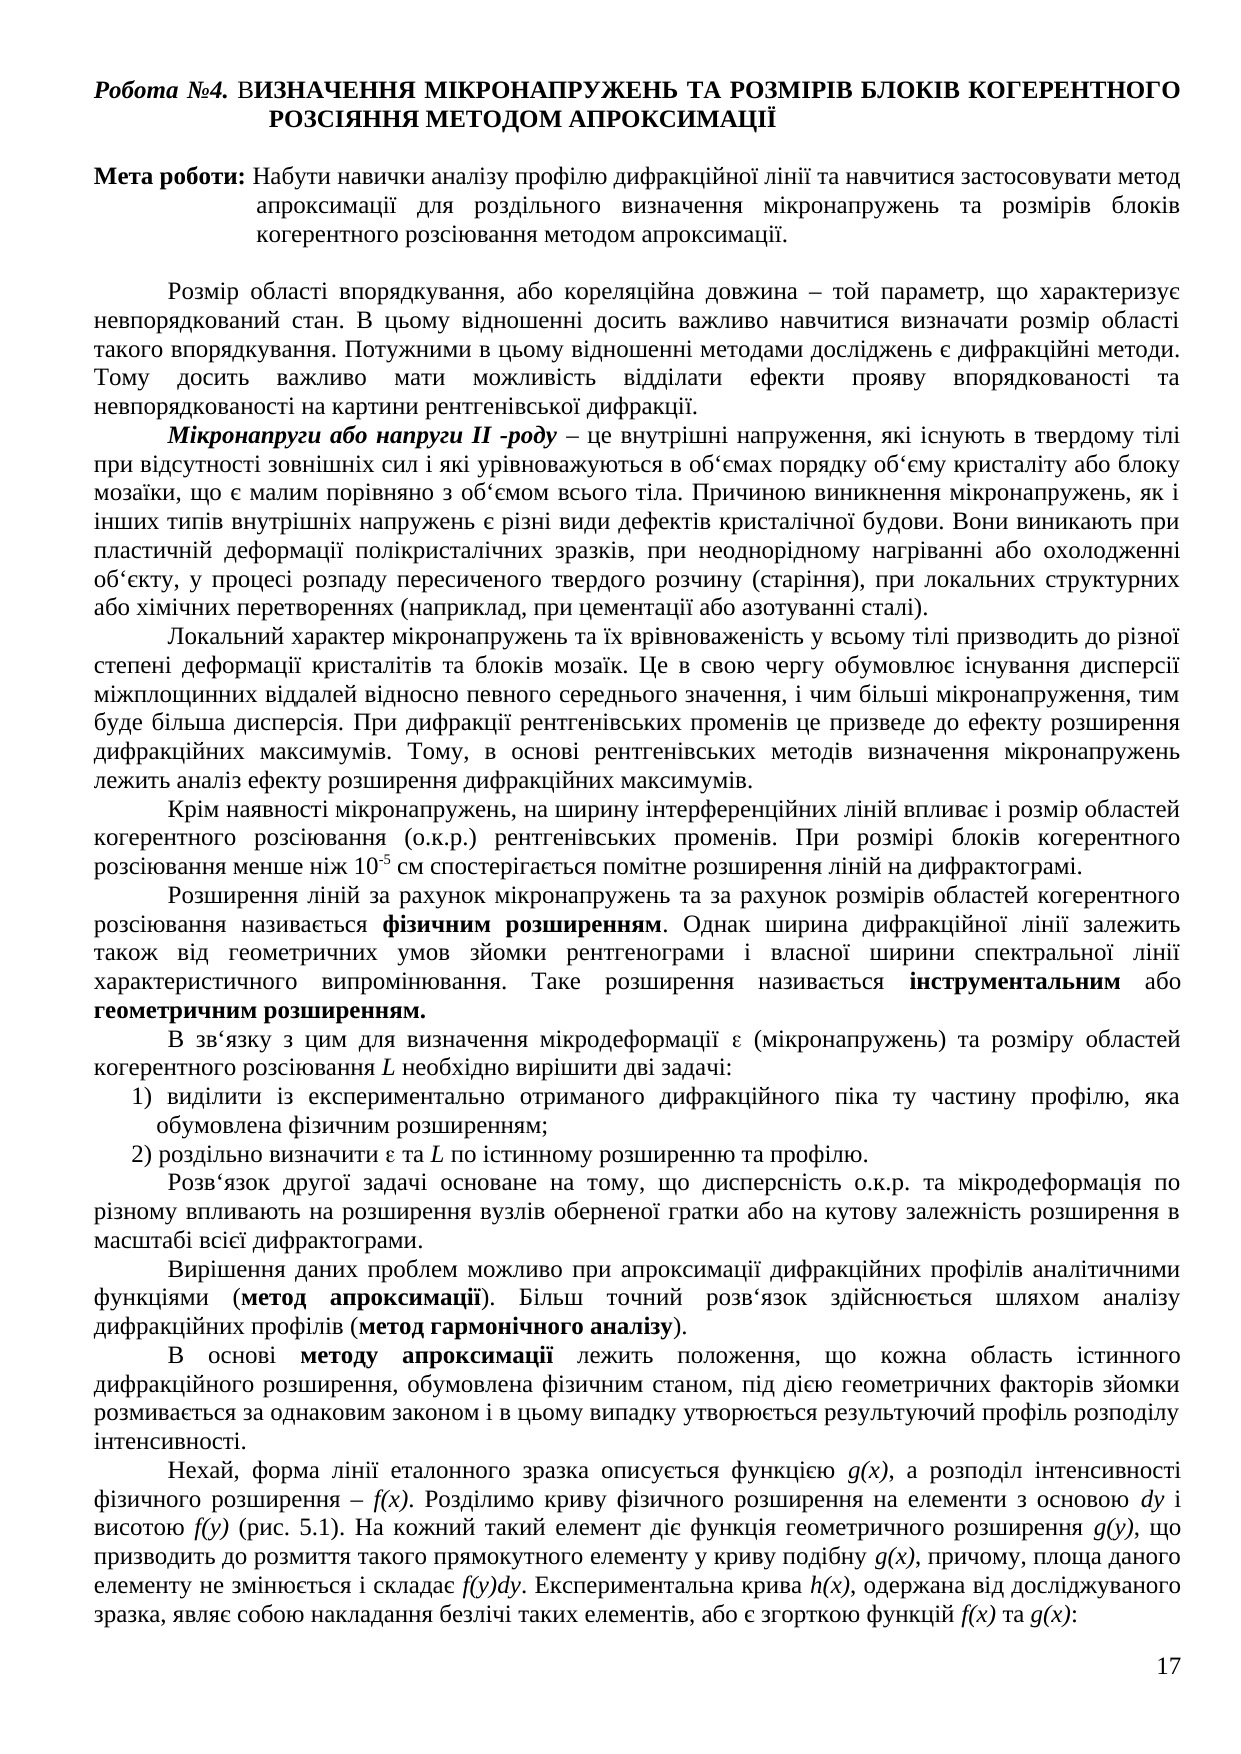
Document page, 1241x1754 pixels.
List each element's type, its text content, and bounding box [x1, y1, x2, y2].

text Нехай, форма лінії еталонного зразка описується функцією g(x), а розподіл інтенсивності фізичного розширення – f(x). Розділимо криву фізичного розширення на елементи з основою dy і висотою f(y) (рис. 5.1). На кожний такий елемент діє функція геометричного розширення g(y), що призводить до розмиття такого прямокутного елементу у криву подібну g(x), причому, площа даного елементу не змінюється і складає f(y)dy. Експериментальна крива h(x), одержана від досліджуваного зразка, являє собою накладання безлічі таких елементів, або є згорткою функцій f(x) та g(x): [94, 1455, 1181, 1627]
text 1) виділити із експериментально отриманого дифракційного піка ту частину профілю, яка обумовлена фізичним розширенням; [131, 1081, 1181, 1139]
text В основі методу апроксимації лежить положення, що кожна область істинного дифракційного розширення, обумовлена фізичним станом, під дією геометричних факторів зйомки розмивається за однаковим законом і в цьому випадку утворюється результуючий профіль розподілу інтенсивності. [94, 1340, 1181, 1455]
text В зв‘язку з цим для визначення мікродеформації (мікронапружень) та розміру областей когерентного розсіювання L необхідно вирішити дві задачі: [94, 1024, 1181, 1081]
text Локальний характер мікронапружень та їх врівноваженість у всьому тілі призводить до різної степені деформації кристалітів та блоків мозаїк. Це в свою чергу обумовлює існування дисперсії міжплощинних віддалей відносно певного середнього значення, і чим більші мікронапруження, тим буде більша дисперсія. При дифракції рентгенівських променів це призведе до ефекту розширення дифракційних максимумів. Тому, в основі рентгенівських методів визначення мікронапружень лежить аналіз ефекту розширення дифракційних максимумів. [94, 621, 1181, 794]
text 2) роздільно визначити та L по істинному розширенню та профілю. [131, 1139, 1181, 1167]
text Розв‘язок другої задачі основане на тому, що дисперсність о.к.р. та мікродеформація по різному впливають на розширення вузлів оберненої гратки або на кутову залежність розширення в масштабі всієї дифрактограми. [94, 1167, 1181, 1254]
text Вирішення даних проблем можливо при апроксимації дифракційних профілів аналітичними функціями (метод апроксимації). Більш точний розв‘язок здійснюється шляхом аналізу дифракційних профілів (метод гармонічного аналізу). [94, 1254, 1181, 1340]
text Розмір області впорядкування, або кореляційна довжина – той параметр, що характеризує невпорядкований стан. В цьому відношенні досить важливо навчитися визначати розмір області такого впорядкування. Потужними в цьому відношенні методами досліджень є дифракційні методи. Тому досить важливо мати можливість відділати ефекти прояву впорядкованості та невпорядкованості на картини рентгенівської дифракції. [94, 276, 1181, 420]
text Мікронапруги або напруги ІІ -роду – це внутрішні напруження, які існують в твердому тілі при відсутності зовнішніх сил і які урівноважуються в об‘ємах порядку об‘єму кристаліту або блоку мозаїки, що є малим порівняно з об‘ємом всього тіла. Причиною виникнення мікронапружень, як і інших типів внутрішніх напружень є різні види дефектів кристалічної будови. Вони виникають при пластичній деформації полікристалічних зразків, при неоднорідному нагріванні або охолодженні об‘єкту, у процесі розпаду пересиченого твердого розчину (старіння), при локальних структурних або хімічних перетвореннях (наприклад, при цементації або азотуванні сталі). [94, 420, 1181, 621]
text Крім наявності мікронапружень, на ширину інтерференційних ліній впливає і розмір областей когерентного розсіювання (о.к.р.) рентгенівських променів. При розмірі блоків когерентного розсіювання менше ніж 10- спостерігається помітне розширення ліній на дифрактограмі. [94, 794, 1181, 880]
text Розширення ліній за рахунок мікронапружень та за рахунок розмірів областей когерентного розсіювання називається фізичним розширенням. Однак ширина дифракційної лінії залежить також від геометричних умов зйомки рентгенограми і власної ширини спектральної лінії характеристичного випромінювання. Таке розширення називається інструментальним або геометричним розширенням. [94, 880, 1181, 1024]
text Робота №4. Визначення мікронапружень та розмірів блоків когерентного розсіяння методом апроксимації [94, 75, 1181, 132]
text Мета роботи: Набути навички аналізу профілю дифракційної лінії та навчитися застосовувати метод апроксимації для роздільного визначення мікронапружень та розмірів блоків когерентного розсіювання методом апроксимації. [94, 161, 1181, 247]
